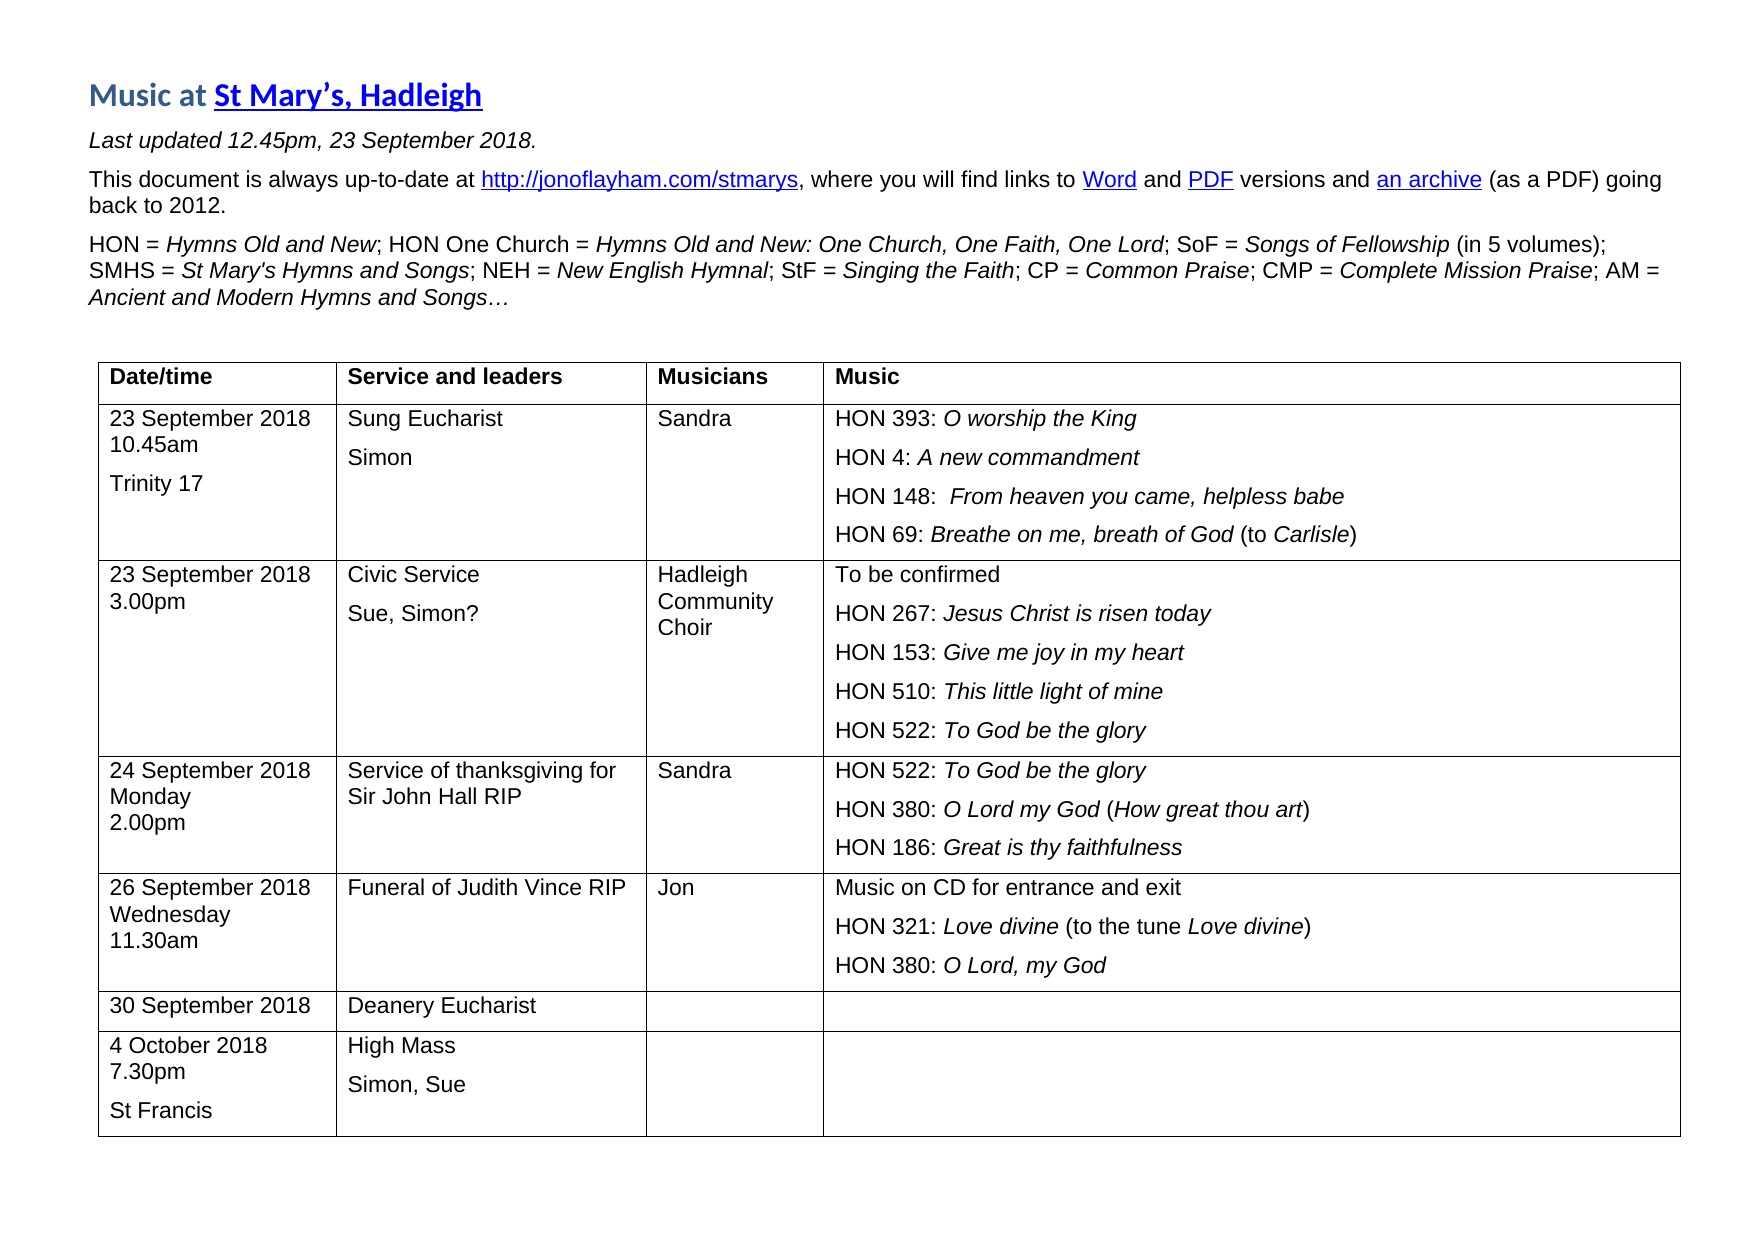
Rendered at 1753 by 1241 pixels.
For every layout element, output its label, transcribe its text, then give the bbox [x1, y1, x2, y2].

subtitle Music at St Mary’s, Hadleigh [89, 74, 1666, 114]
table_cell [824, 992, 1680, 1031]
table_cell Music on CD for entrance and exit HON 321: Love divine (to the tune Love divine) HON 380: O Lord, my God [824, 874, 1680, 991]
table_cell Service of thanksgiving for Sir John Hall RIP [337, 757, 646, 873]
table_cell Deanery Eucharist [337, 992, 646, 1031]
table_cell 24 September 2018 Monday 2.00pm [99, 757, 336, 873]
table_cell 23 September 2018 10.45am Trinity 17 [99, 405, 336, 560]
table_cell 23 September 2018 3.00pm [99, 561, 336, 756]
table_cell Civic Service Sue, Simon? [337, 561, 646, 756]
table_cell [824, 1032, 1680, 1136]
table_header Date/time [99, 363, 336, 404]
table_cell Sandra [647, 405, 823, 560]
table_cell Sung Eucharist Simon [337, 405, 646, 560]
table_cell [647, 992, 823, 1031]
table_cell HON 393: O worship the King HON 4: A new commandment HON 148: From heaven you came, helpless babe HON 69: Breathe on me, breath of God (to Carlisle) [824, 405, 1680, 560]
text Last updated 12.45pm, 23 September 2018. [89, 127, 1666, 153]
text HON = Hymns Old and New; HON One Church = Hymns Old and New: One Church, One Faith, One Lord; SoF = Songs of Fellowship (in 5 volumes); SMHS = St Mary's Hymns and Songs; NEH = New English Hymnal; StF = Singing the Faith; CP = Common Praise; CMP = Complete Mission Praise; AM = Ancient and Modern Hymns and Songs… [89, 231, 1666, 310]
table_cell Funeral of Judith Vince RIP [337, 874, 646, 991]
table_header Musicians [647, 363, 823, 404]
text This document is always up-to-date at http://jonoflayham.com/stmarys, where you will find links to Word and PDF versions and an archive (as a PDF) going back to 2012. [89, 166, 1666, 219]
table_cell Sandra [647, 757, 823, 873]
table_cell High Mass Simon, Sue [337, 1032, 646, 1136]
table_header Service and leaders [337, 363, 646, 404]
table_cell 4 October 2018 7.30pm St Francis [99, 1032, 336, 1136]
table_cell 30 September 2018 [99, 992, 336, 1031]
table_cell Hadleigh Community Choir [647, 561, 823, 756]
table_cell To be confirmed HON 267: Jesus Christ is risen today HON 153: Give me joy in my heart HON 510: This little light of mine HON 522: To God be the glory [824, 561, 1680, 756]
table_header Music [824, 363, 1680, 404]
table_cell 26 September 2018 Wednesday 11.30am [99, 874, 336, 991]
table_cell Jon [647, 874, 823, 991]
table_cell HON 522: To God be the glory HON 380: O Lord my God (How great thou art) HON 186: Great is thy faithfulness [824, 757, 1680, 873]
table_cell [647, 1032, 823, 1136]
